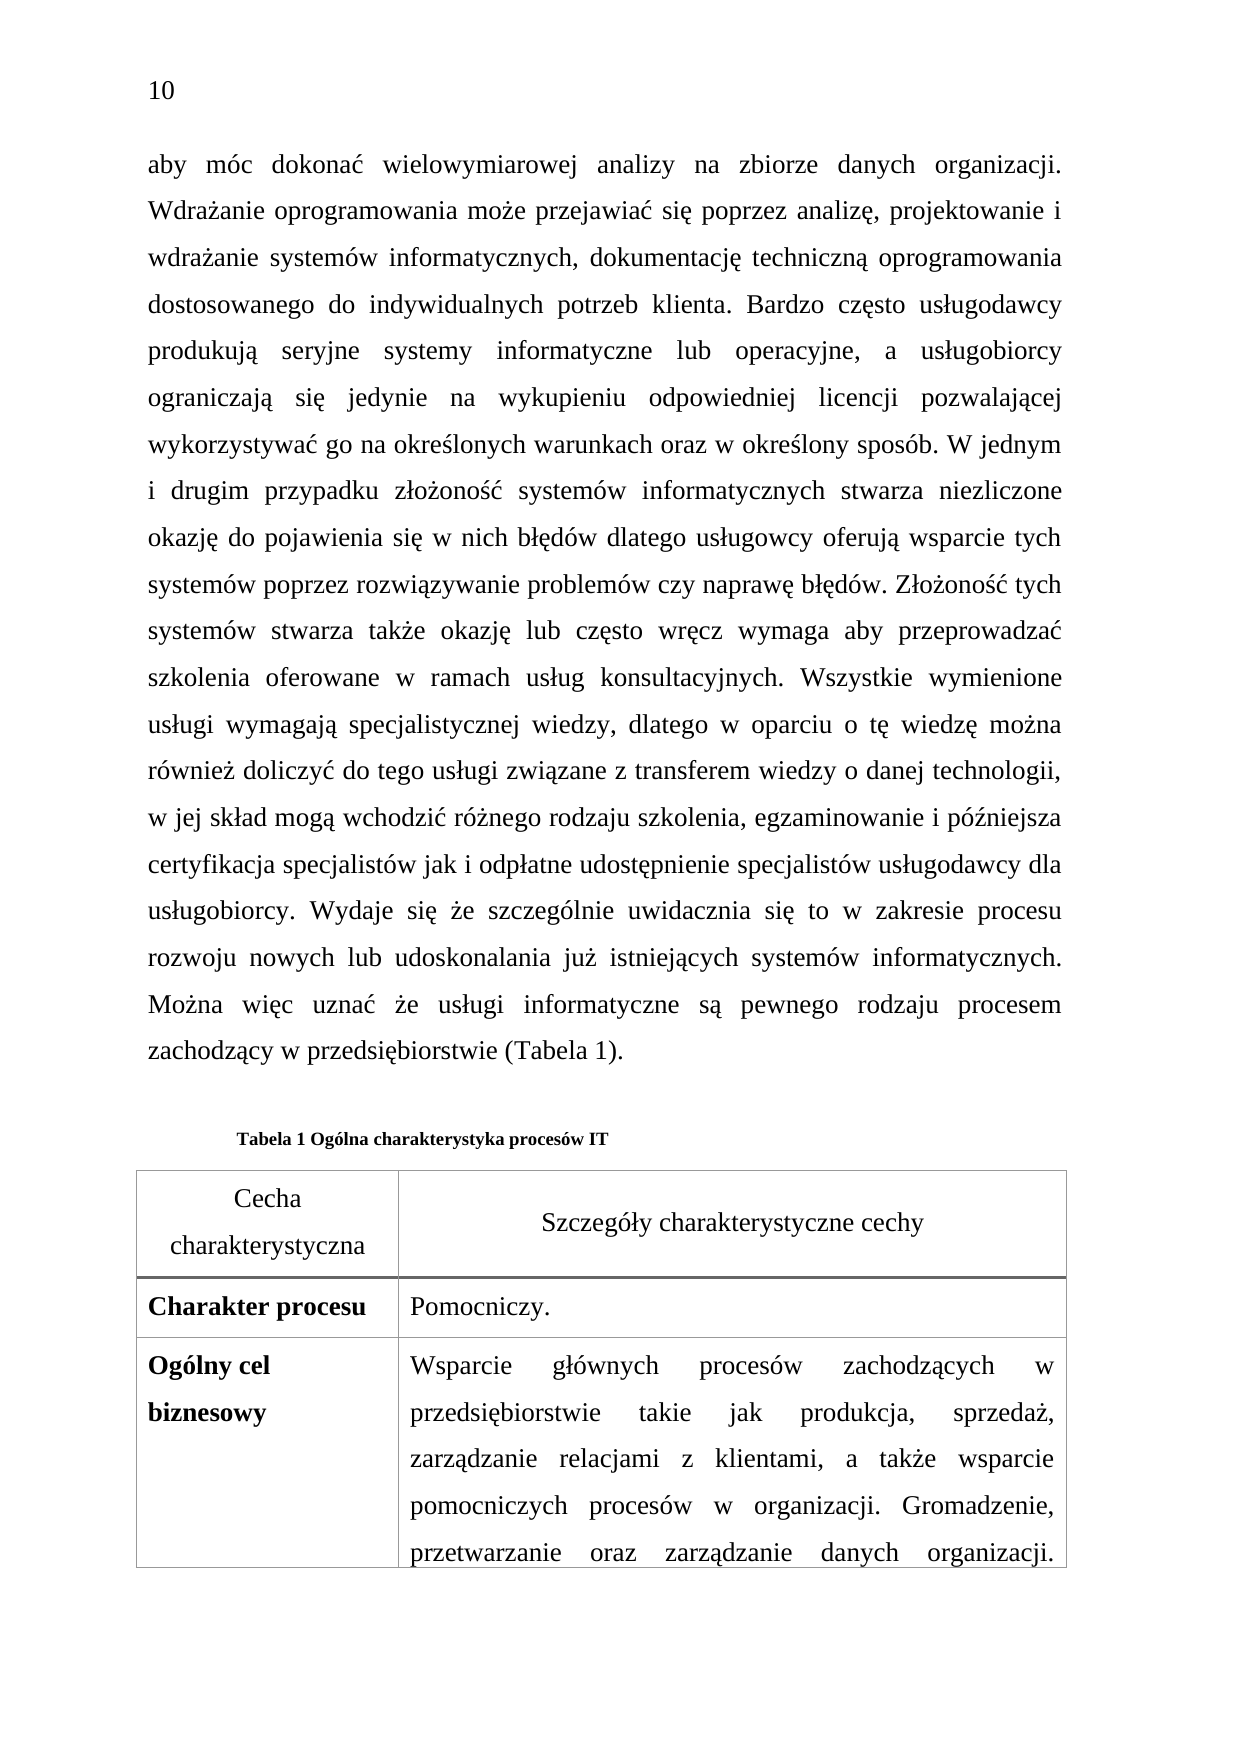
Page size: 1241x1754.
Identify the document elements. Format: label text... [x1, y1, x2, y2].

table_cell Pomocniczy. [399, 1279, 1066, 1337]
table_header Szczegóły charakterystyczne cechy [399, 1171, 1066, 1276]
table_header Cecha charakterystyczna [137, 1171, 398, 1276]
table_cell Ogólny cel biznesowy [137, 1338, 398, 1567]
table_cell Charakter procesu [137, 1279, 398, 1337]
